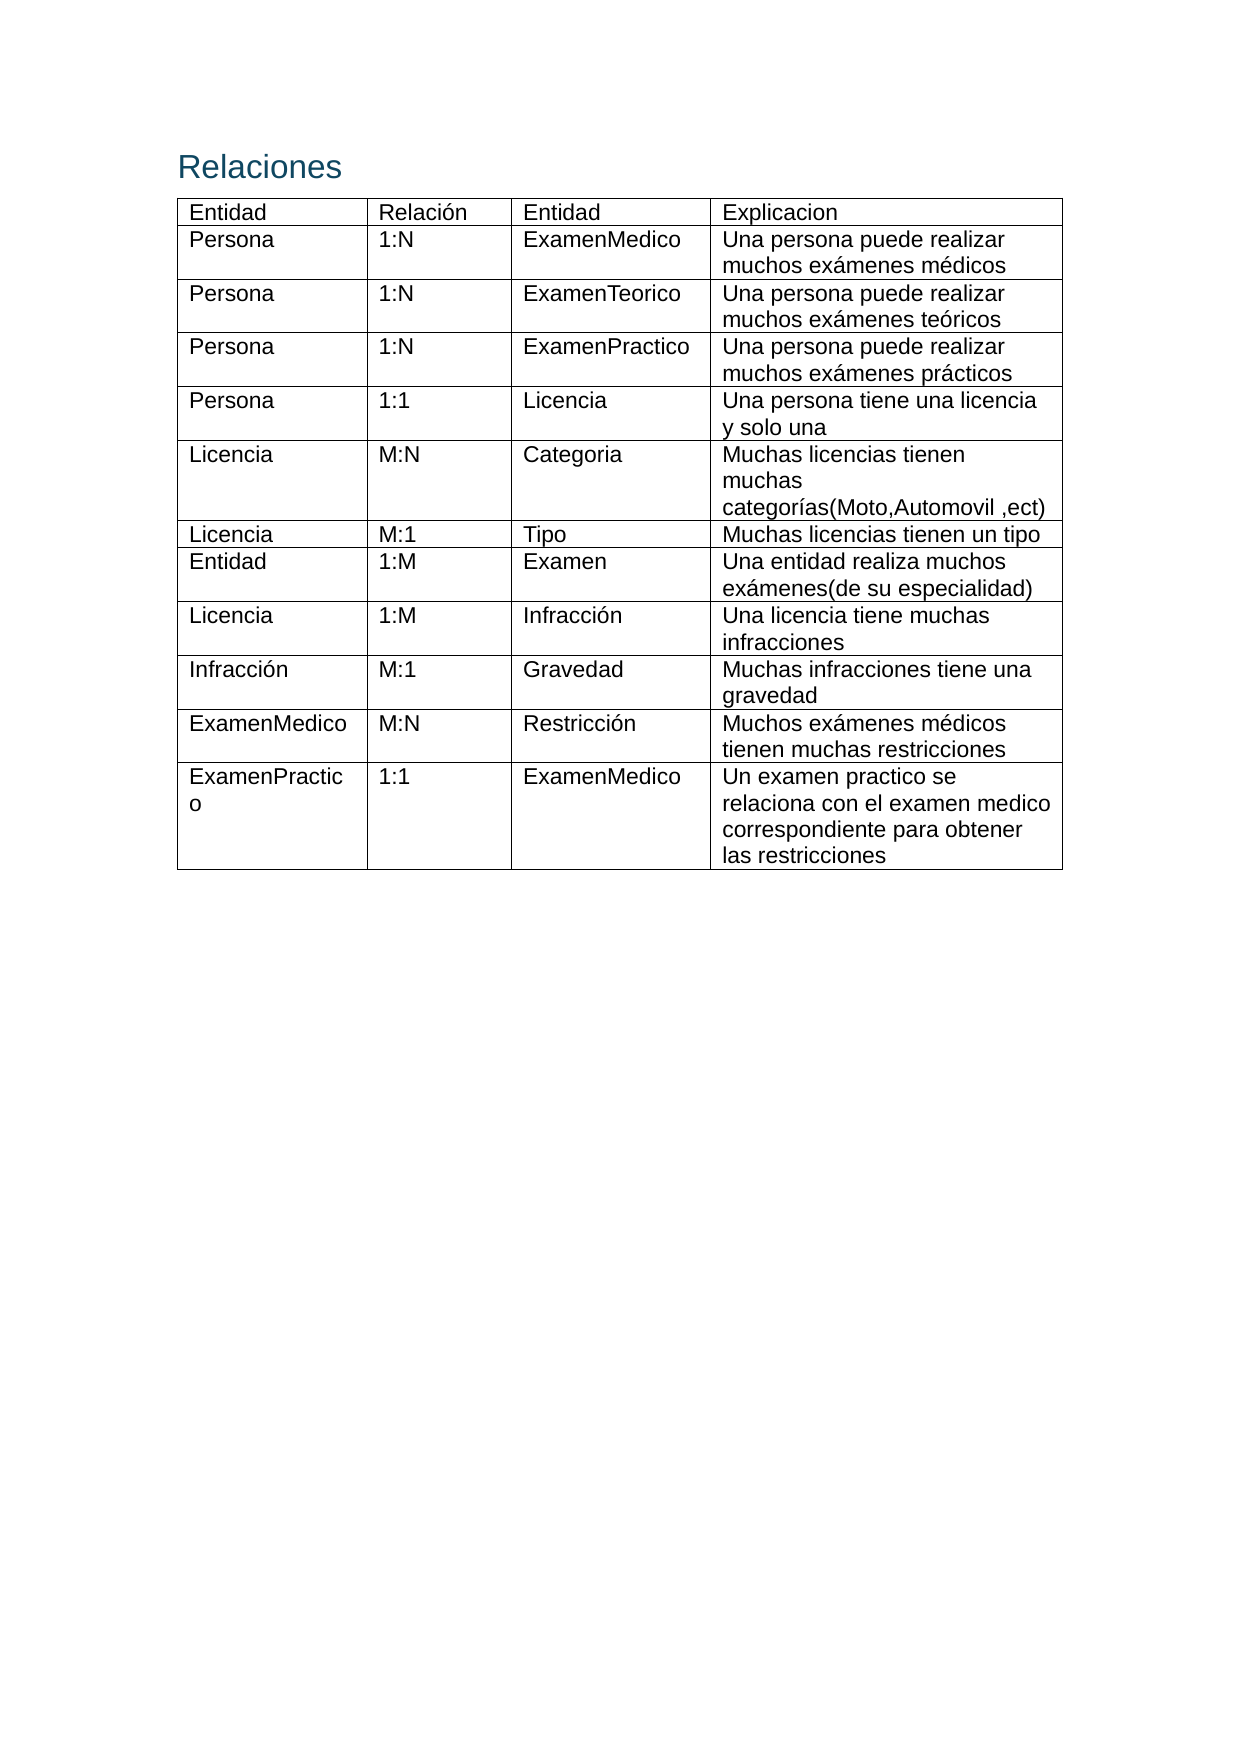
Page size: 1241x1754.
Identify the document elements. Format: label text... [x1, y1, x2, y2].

table_cell ExamenTeorico [512, 280, 710, 332]
table_cell Examen [512, 548, 710, 601]
table_cell ExamenPractico [512, 333, 710, 386]
table_cell Licencia [178, 521, 367, 547]
table_cell Muchos exámenes médicos tienen muchas restricciones [711, 710, 1062, 762]
table_cell Licencia [512, 387, 710, 440]
table_cell Una persona puede realizar muchos exámenes prácticos [711, 333, 1062, 386]
table_cell Gravedad [512, 656, 710, 708]
table_cell 1:M [368, 548, 511, 601]
table_cell ExamenPractico [178, 763, 367, 869]
table_header Entidad [178, 199, 367, 225]
table_cell 1:M [368, 602, 511, 655]
table_cell Una licencia tiene muchas infracciones [711, 602, 1062, 655]
table_cell 1:N [368, 226, 511, 278]
table_cell Una persona puede realizar muchos exámenes teóricos [711, 280, 1062, 332]
table_cell Entidad [178, 548, 367, 601]
table_cell Licencia [178, 602, 367, 655]
table_cell ExamenMedico [512, 226, 710, 278]
table_cell 1:N [368, 280, 511, 332]
table_cell Persona [178, 280, 367, 332]
table_cell M:N [368, 441, 511, 520]
table_cell Una entidad realiza muchos exámenes(de su especialidad) [711, 548, 1062, 601]
table_cell Tipo [512, 521, 710, 547]
subtitle Relaciones [177, 148, 1063, 186]
table_cell Infracción [512, 602, 710, 655]
table_header Relación [368, 199, 511, 225]
table_cell Categoria [512, 441, 710, 520]
table_cell Muchas licencias tienen un tipo [711, 521, 1062, 547]
table_cell Persona [178, 387, 367, 440]
table_cell Persona [178, 333, 367, 386]
table_cell Una persona puede realizar muchos exámenes médicos [711, 226, 1062, 278]
table_cell M:1 [368, 521, 511, 547]
table_cell M:1 [368, 656, 511, 708]
table_cell Restricción [512, 710, 710, 762]
table_cell Persona [178, 226, 367, 278]
table_header Entidad [512, 199, 710, 225]
table_cell 1:1 [368, 387, 511, 440]
table_cell Una persona tiene una licencia y solo una [711, 387, 1062, 440]
table_cell Licencia [178, 441, 367, 520]
table_cell M:N [368, 710, 511, 762]
table_cell ExamenMedico [178, 710, 367, 762]
table_cell Infracción [178, 656, 367, 708]
table_cell Muchas licencias tienen muchas categorías(Moto,Automovil ,ect) [711, 441, 1062, 520]
table_header Explicacion [711, 199, 1062, 225]
table_cell Muchas infracciones tiene una gravedad [711, 656, 1062, 708]
table_cell Un examen practico se relaciona con el examen medico correspondiente para obtener las restricciones [711, 763, 1062, 869]
table_cell 1:N [368, 333, 511, 386]
table_cell ExamenMedico [512, 763, 710, 869]
table_cell 1:1 [368, 763, 511, 869]
